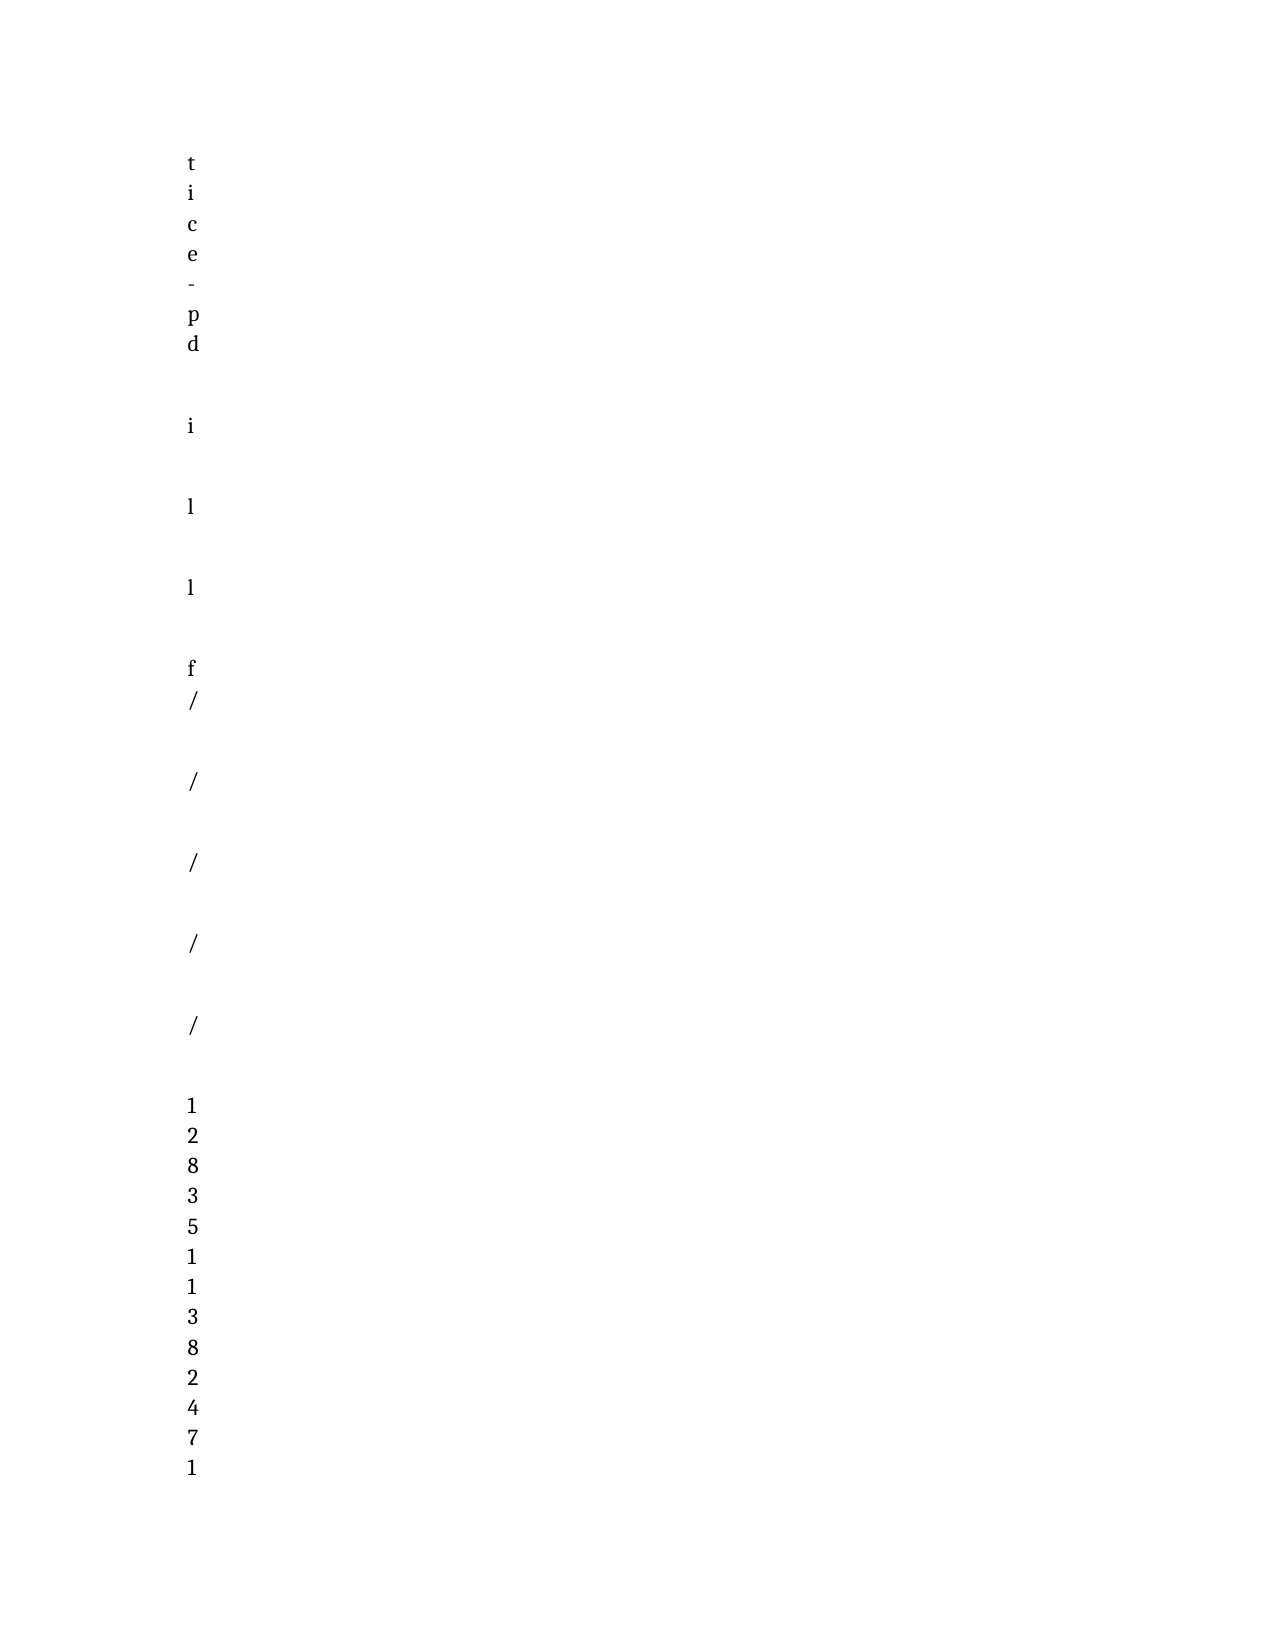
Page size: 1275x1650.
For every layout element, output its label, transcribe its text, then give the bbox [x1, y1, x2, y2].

text l [187, 494, 1087, 550]
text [187, 150, 1087, 388]
text l [187, 575, 1087, 632]
text f / [187, 656, 1087, 743]
text / [187, 930, 1087, 987]
text i [187, 412, 1087, 469]
text / [187, 849, 1087, 906]
text / [187, 768, 1087, 824]
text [187, 1093, 1087, 1482]
text / [187, 1011, 1087, 1068]
